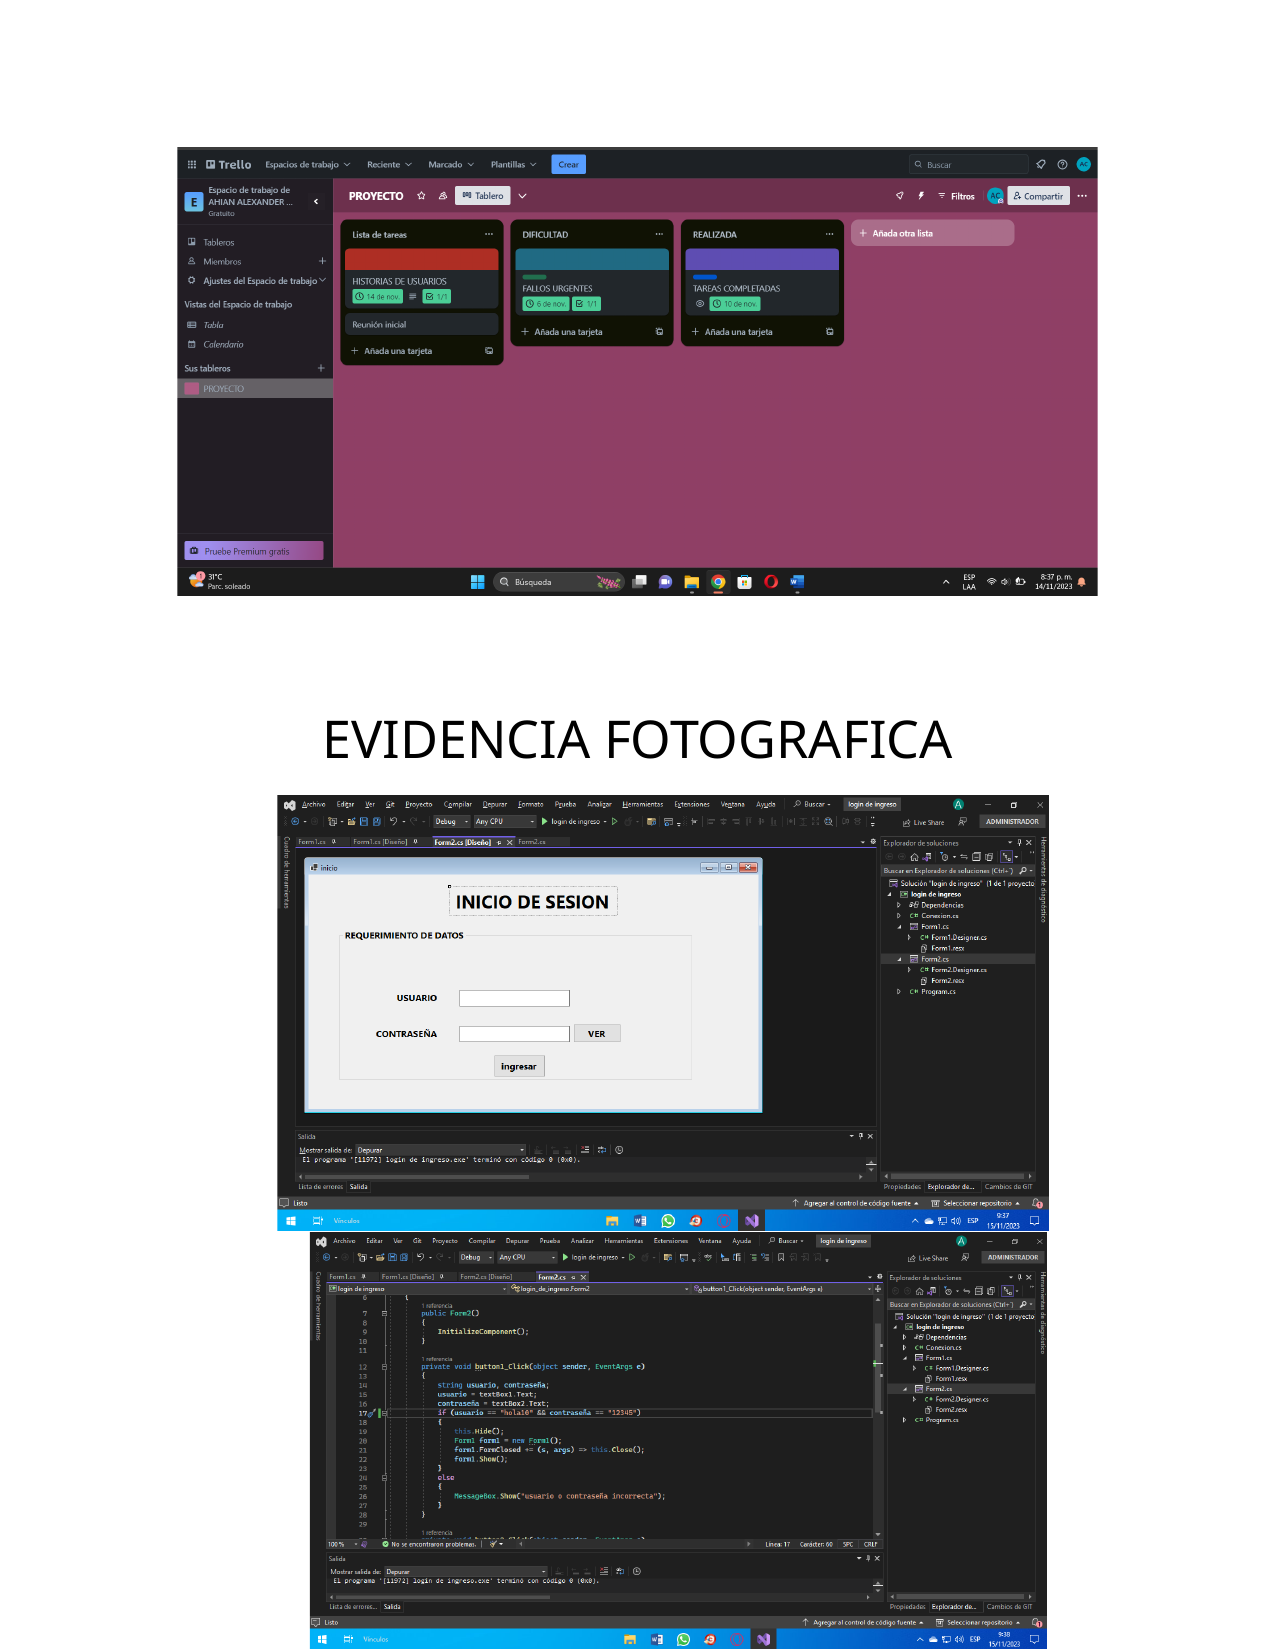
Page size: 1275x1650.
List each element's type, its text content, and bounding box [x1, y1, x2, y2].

picture [177, 147, 1098, 596]
picture [635, 1215, 646, 1226]
picture [607, 1217, 618, 1225]
picture [277, 795, 1049, 1231]
picture [652, 1634, 662, 1645]
picture [625, 1635, 635, 1643]
picture [309, 1232, 1047, 1649]
text EVIDENCIA FOTOGRAFICA [177, 702, 1098, 773]
picture [287, 1217, 295, 1225]
